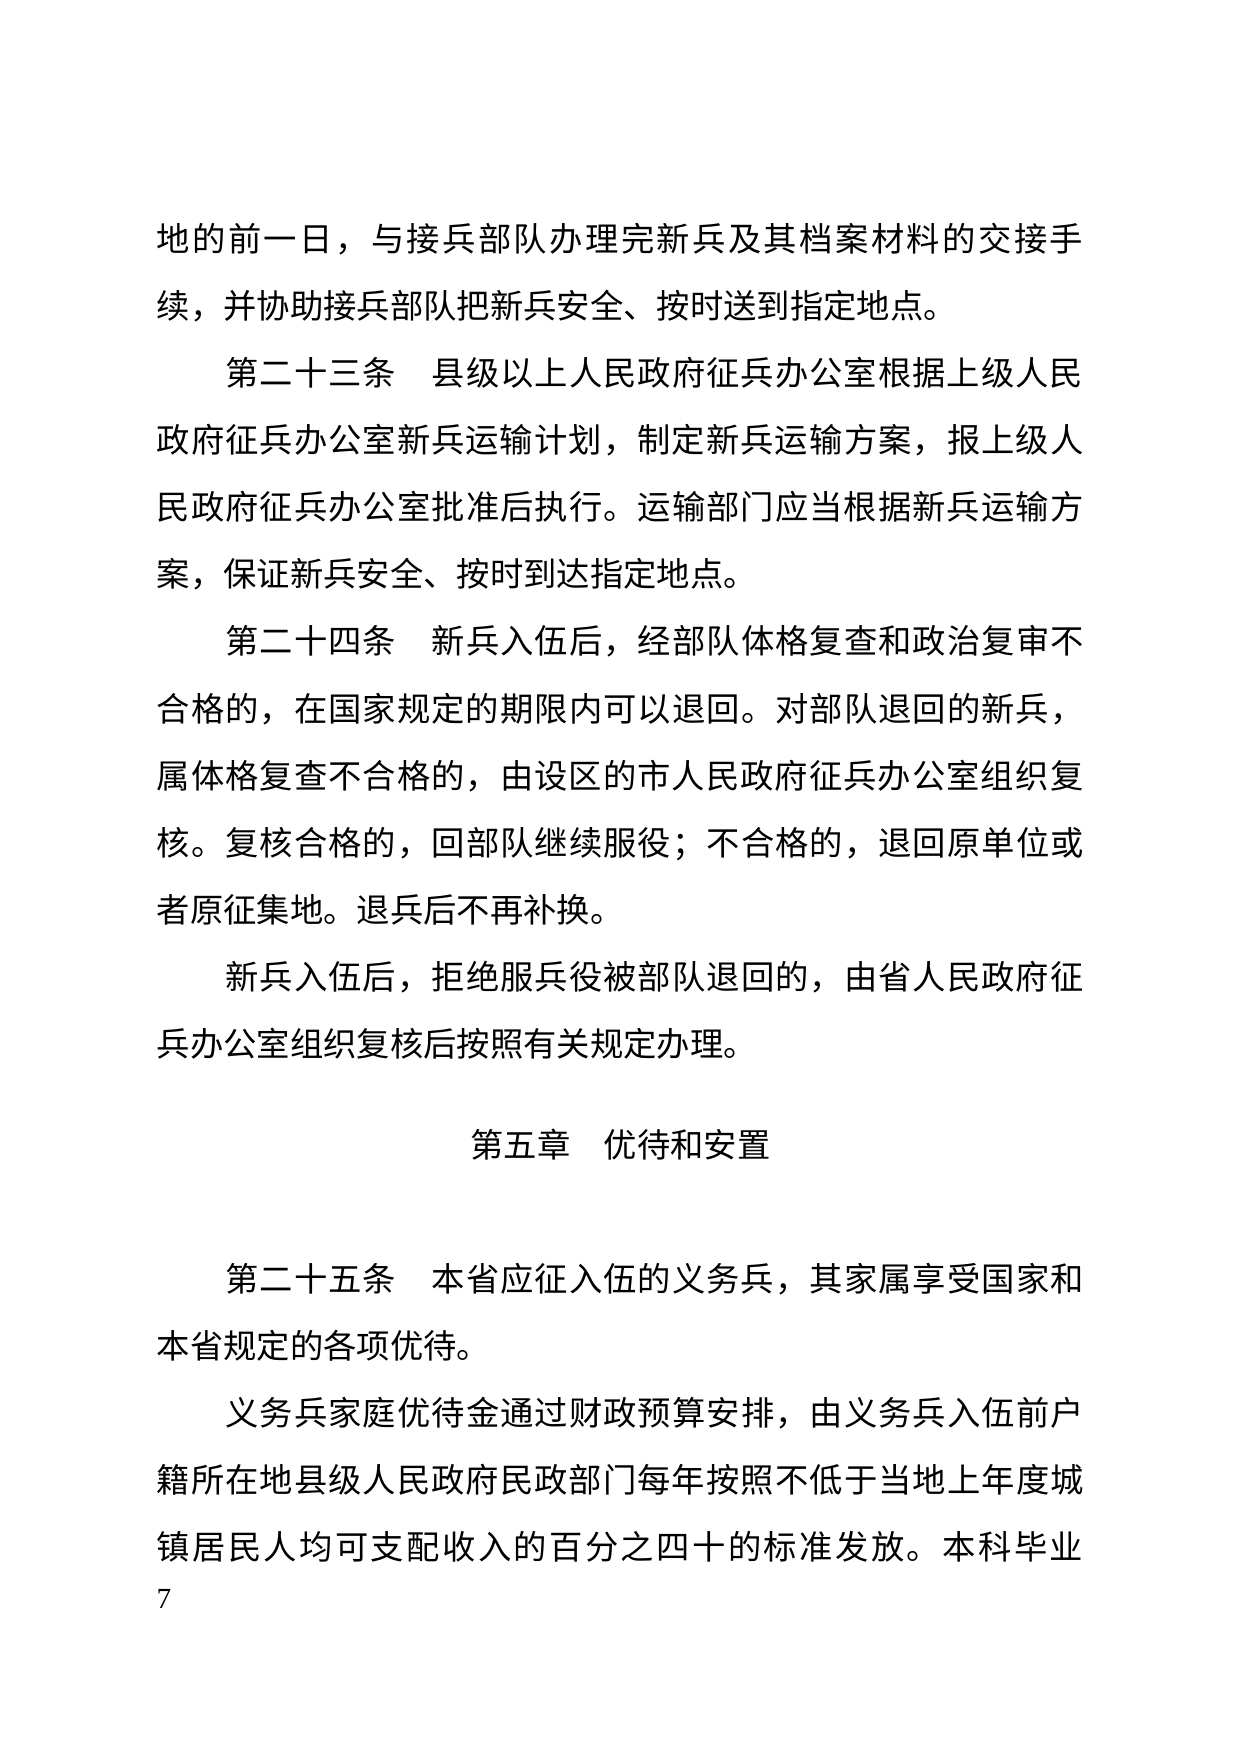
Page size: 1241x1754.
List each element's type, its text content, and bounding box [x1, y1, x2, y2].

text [156, 1377, 1084, 1578]
text 第五章 优待和安置 [156, 1109, 1084, 1176]
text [156, 203, 1084, 337]
text 第二十五条 本省应征入伍的义务兵，其家属享受国家和本省规定的各项优待。 [156, 1243, 1084, 1377]
text 第二十三条 县级以上人民政府征兵办公室根据上级人民政府征兵办公室新兵运输计划，制定新兵运输方案，报上级人民政府征兵办公室批准后执行。运输部门应当根据新兵运输方案，保证新兵安全、按时到达指定地点。 [156, 337, 1084, 606]
text 新兵入伍后，拒绝服兵役被部队退回的，由省人民政府征兵办公室组织复核后按照有关规定办理。 [156, 941, 1084, 1075]
text 第二十四条 新兵入伍后，经部队体格复查和政治复审不合格的，在国家规定的期限内可以退回。对部队退回的新兵，属体格复查不合格的，由设区的市人民政府征兵办公室组织复核。复核合格的，回部队继续服役；不合格的，退回原单位或者原征集地。退兵后不再补换。 [156, 606, 1084, 941]
